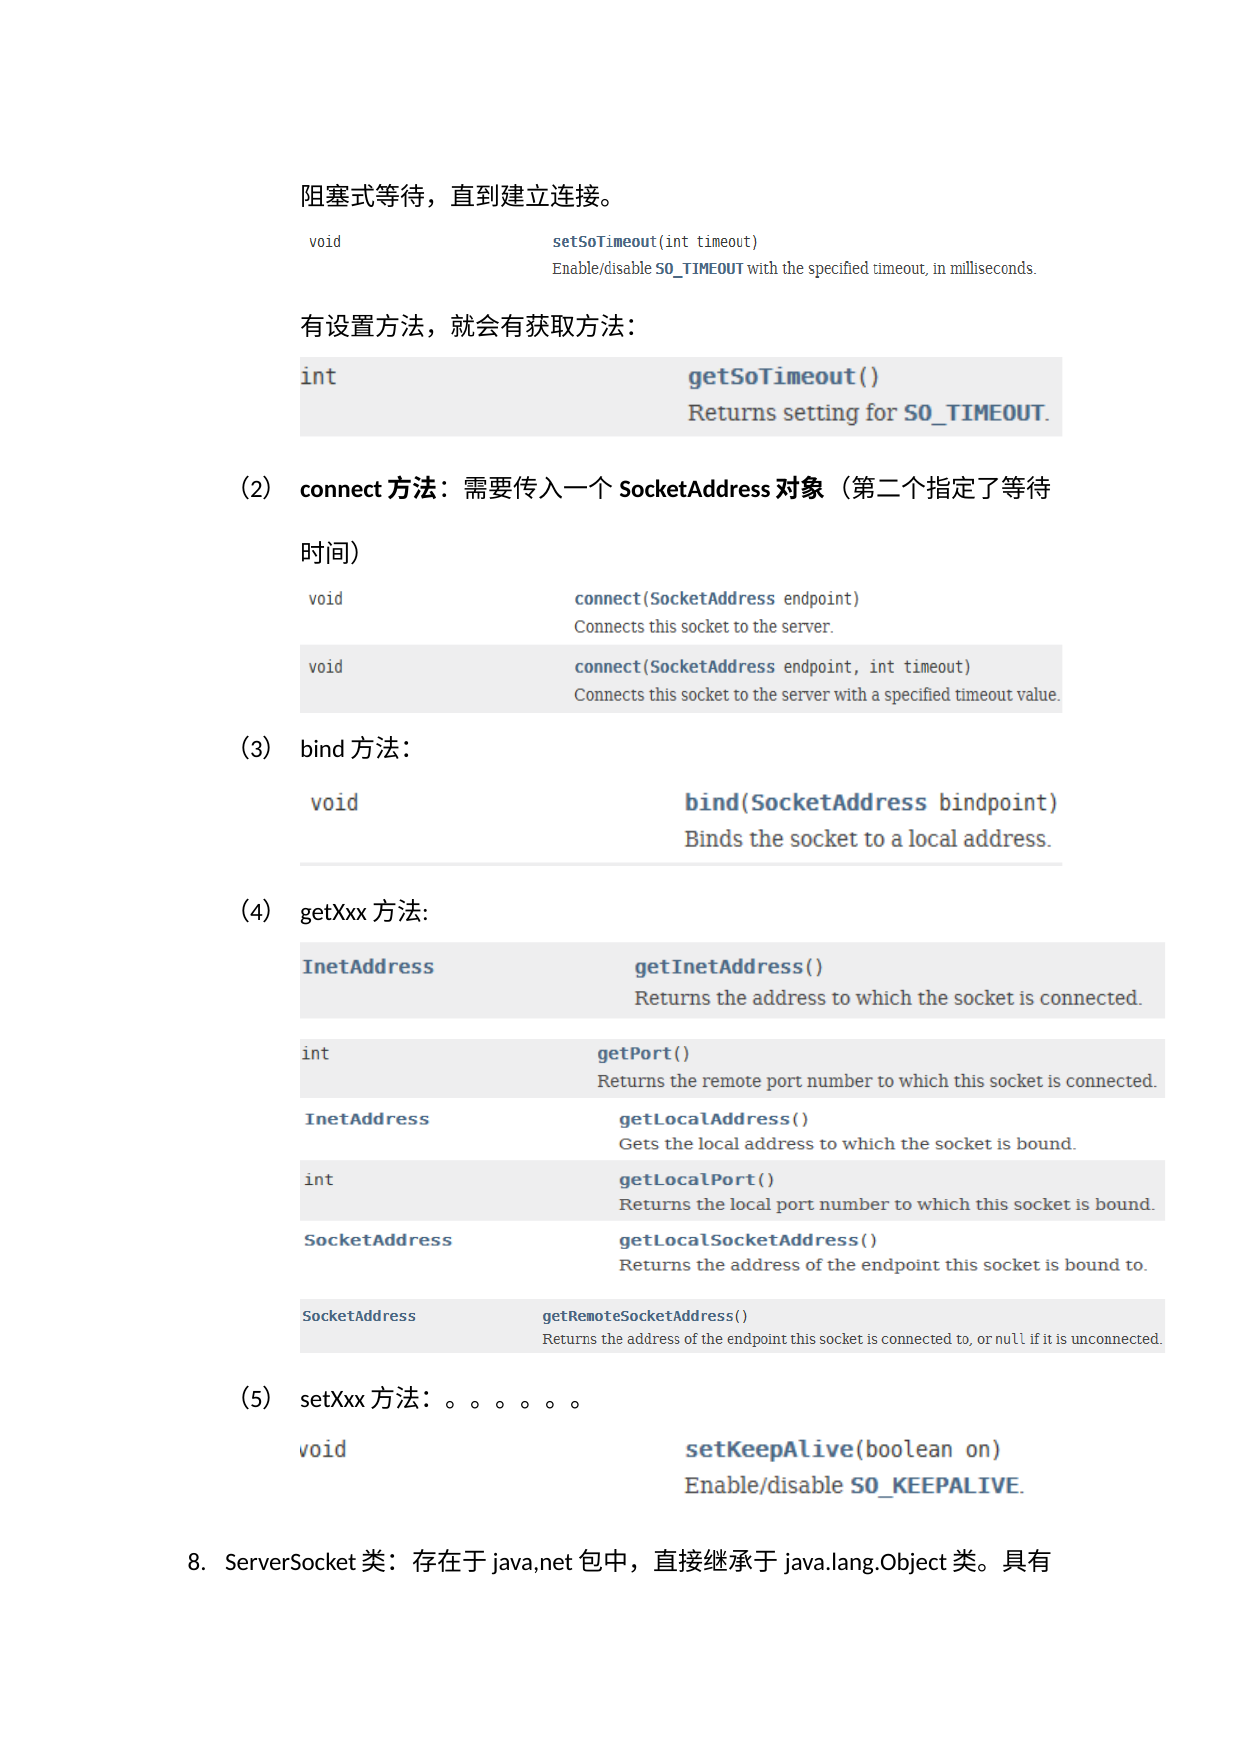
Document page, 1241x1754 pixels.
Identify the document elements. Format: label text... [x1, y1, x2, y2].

list 有设置方法，就会有获取方法： [300, 292, 1053, 357]
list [187, 1527, 1053, 1592]
list setXxx方法：。。。。。。 [225, 1364, 1053, 1429]
picture [300, 1039, 1166, 1098]
picture [300, 779, 1063, 866]
picture [300, 1429, 1058, 1506]
list bind方法： [225, 714, 1053, 779]
list connect方法：需要传入一个SocketAddress对象（第二个指定了等待时间） [225, 454, 1053, 584]
picture [300, 227, 1050, 285]
picture [300, 1299, 1166, 1353]
picture [300, 1104, 1166, 1277]
picture [300, 942, 1166, 1020]
picture [300, 584, 1063, 713]
list getXxx方法: [225, 877, 1053, 942]
picture [300, 357, 1063, 443]
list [225, 162, 1053, 227]
